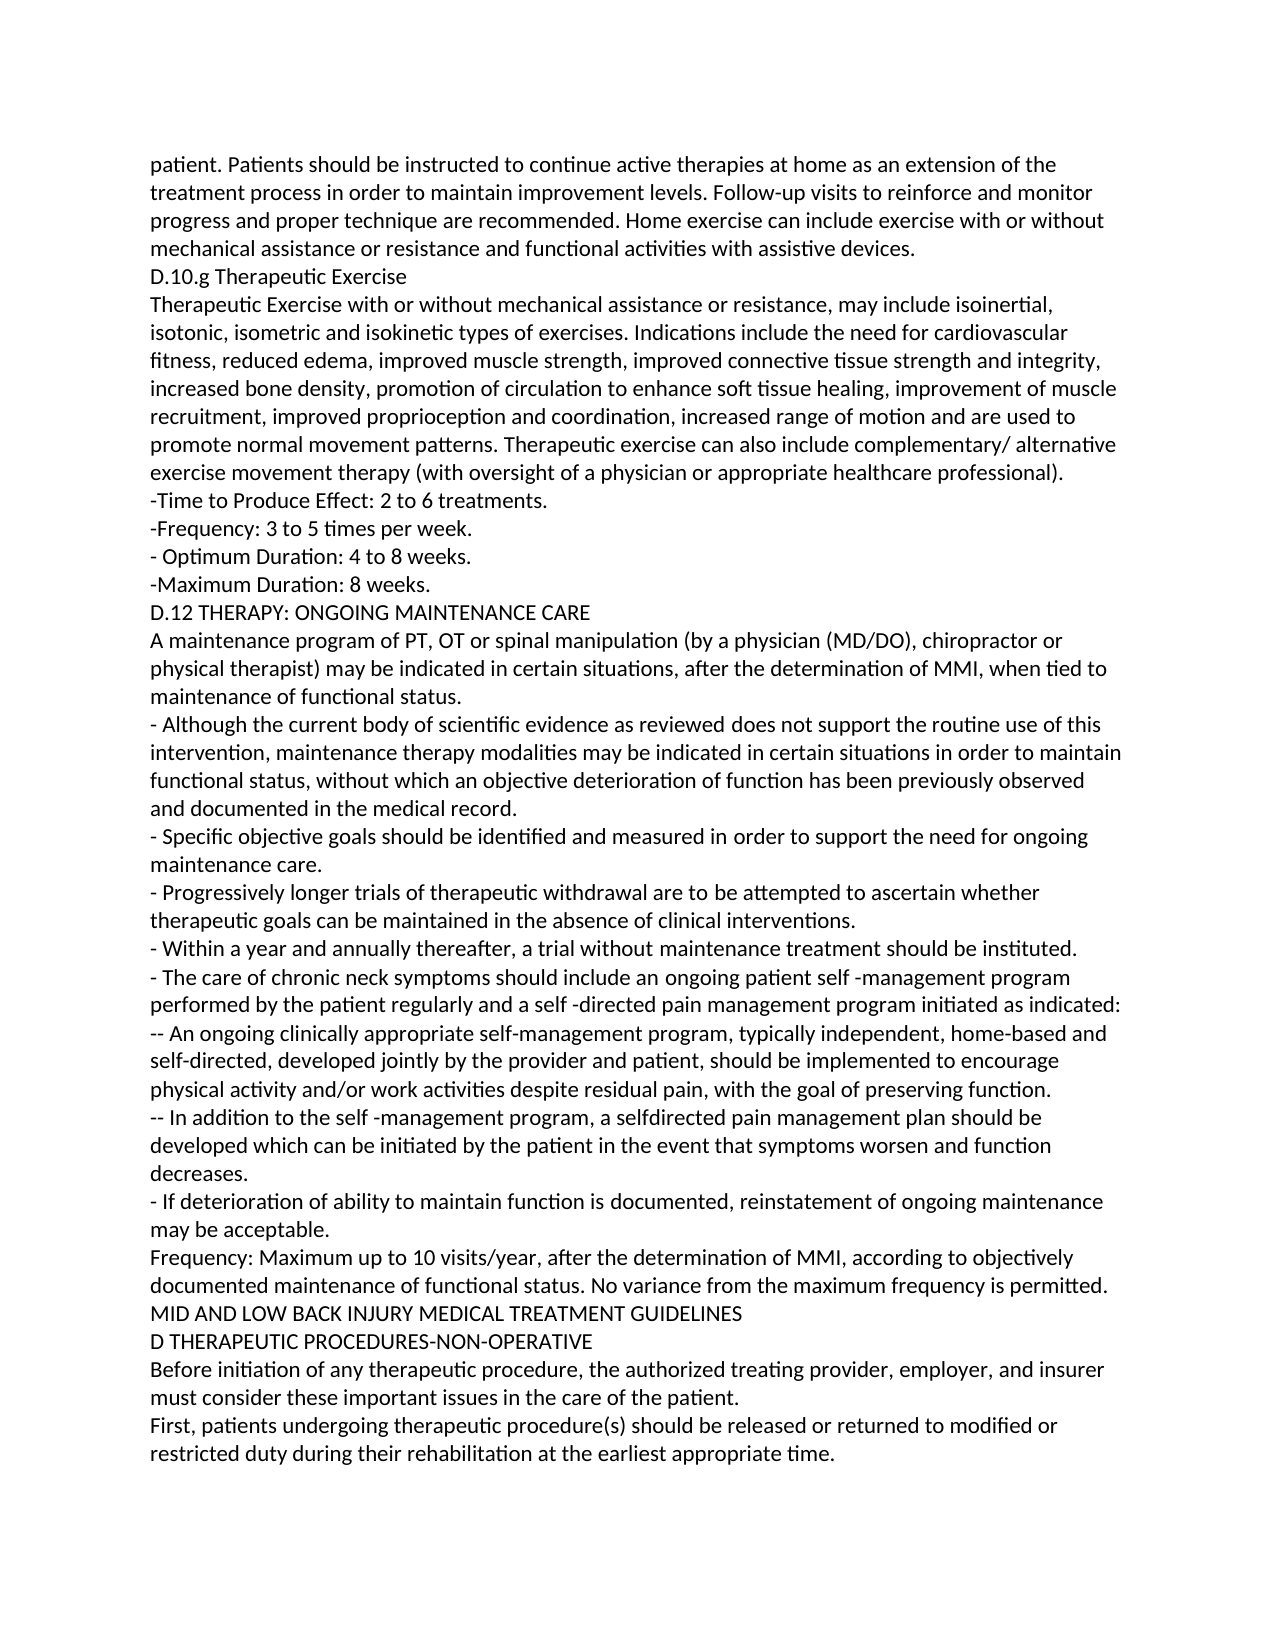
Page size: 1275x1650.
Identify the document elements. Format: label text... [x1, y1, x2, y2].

text - Within a year and annually thereafter, a trial without maintenance treatment should be instituted. [150, 934, 1125, 963]
text MID AND LOW BACK INJURY MEDICAL TREATMENT GUIDELINES [150, 1299, 1125, 1327]
text - If deterioration of ability to maintain function is documented, reinstatement of ongoing maintenance may be acceptable. [150, 1187, 1125, 1243]
text - The care of chronic neck symptoms should include an ongoing patient self -management program performed by the patient regularly and a self -directed pain management program initiated as indicated: [150, 963, 1125, 1019]
text - Specific objective goals should be identified and measured in order to support the need for ongoing maintenance care. [150, 822, 1125, 878]
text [150, 150, 1125, 262]
text - Optimum Duration: 4 to 8 weeks. [150, 542, 1125, 570]
text - Although the current body of scientific evidence as reviewed does not support the routine use of this intervention, maintenance therapy modalities may be indicated in certain situations in order to maintain functional status, without which an objective deterioration of function has been previously observed and documented in the medical record. [150, 710, 1125, 822]
text D THERAPEUTIC PROCEDURES-NON-OPERATIVE [150, 1327, 1125, 1355]
text Before initiation of any therapeutic procedure, the authorized treating provider, employer, and insurer must consider these important issues in the care of the patient. [150, 1355, 1125, 1411]
text Therapeutic Exercise with or without mechanical assistance or resistance, may include isoinertial, isotonic, isometric and isokinetic types of exercises. Indications include the need for cardiovascular fitness, reduced edema, improved muscle strength, improved connective tissue strength and integrity, increased bone density, promotion of circulation to enhance soft tissue healing, improvement of muscle recruitment, improved proprioception and coordination, increased range of motion and are used to promote normal movement patterns. Therapeutic exercise can also include complementary/ alternative exercise movement therapy (with oversight of a physician or appropriate healthcare professional). [150, 290, 1125, 486]
text First, patients undergoing therapeutic procedure(s) should be released or returned to modified or restricted duty during their rehabilitation at the earliest appropriate time. [150, 1411, 1125, 1467]
text Frequency: Maximum up to 10 visits/year, after the determination of MMI, according to objectively documented maintenance of functional status. No variance from the maximum frequency is permitted. [150, 1243, 1125, 1299]
text -Maximum Duration: 8 weeks. [150, 570, 1125, 598]
text - Progressively longer trials of therapeutic withdrawal are to be attempted to ascertain whether therapeutic goals can be maintained in the absence of clinical interventions. [150, 878, 1125, 934]
text -- An ongoing clinically appropriate self-management program, typically independent, home-based and self-directed, developed jointly by the provider and patient, should be implemented to encourage physical activity and/or work activities despite residual pain, with the goal of preserving function. [150, 1019, 1125, 1103]
text -Time to Produce Effect: 2 to 6 treatments. [150, 486, 1125, 514]
text -Frequency: 3 to 5 times per week. [150, 514, 1125, 542]
text D.10.g Therapeutic Exercise [150, 262, 1125, 290]
text -- In addition to the self -management program, a selfdirected pain management plan should be developed which can be initiated by the patient in the event that symptoms worsen and function decreases. [150, 1103, 1125, 1187]
text D.12 THERAPY: ONGOING MAINTENANCE CARE [150, 598, 1125, 626]
text A maintenance program of PT, OT or spinal manipulation (by a physician (MD/DO), chiropractor or physical therapist) may be indicated in certain situations, after the determination of MMI, when tied to maintenance of functional status. [150, 626, 1125, 710]
